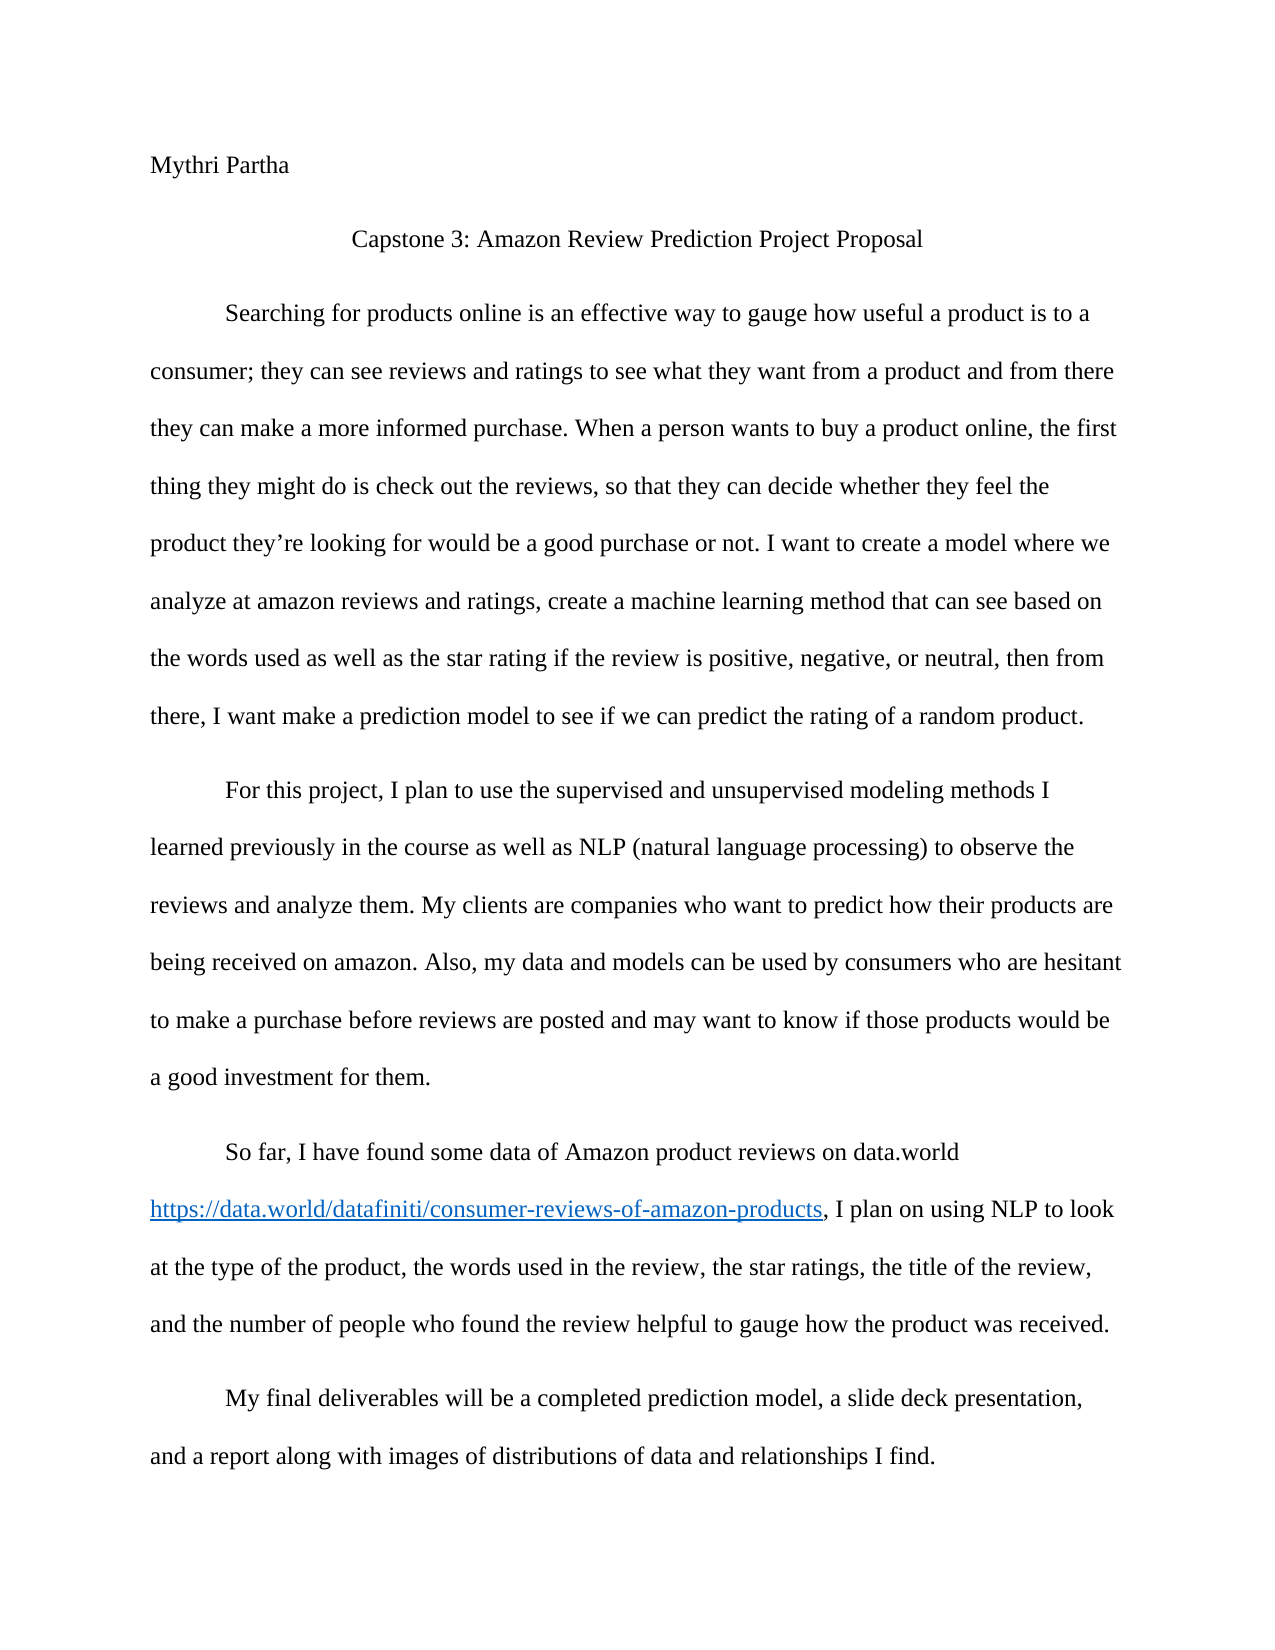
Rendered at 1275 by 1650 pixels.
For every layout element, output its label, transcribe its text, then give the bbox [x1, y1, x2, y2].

text For this project, I plan to use the supervised and unsupervised modeling methods I learned previously in the course as well as NLP (natural language processing) to observe the reviews and analyze them. My clients are companies who want to predict how their products are being received on amazon. Also, my data and models can be used by consumers who are hesitant to make a purchase before reviews are posted and may want to know if those products would be a good investment for them. [150, 775, 1125, 1091]
text Capstone 3: Amazon Review Prediction Project Proposal [150, 224, 1125, 253]
text So far, I have found some data of Amazon product reviews on data.world https://data.world/datafiniti/consumer-reviews-of-amazon-products, I plan on using NLP to look at the type of the product, the words used in the review, the star ratings, the title of the review, and the number of people who found the review helpful to gauge how the product was received. [150, 1137, 1125, 1338]
text My final deliverables will be a completed prediction model, a slide deck presentation, and a report along with images of distributions of data and relationships I find. [150, 1383, 1125, 1469]
text Searching for products online is an effective way to gauge how useful a product is to a consumer; they can see reviews and ratings to see what they want from a product and from there they can make a more informed purchase. When a person wants to buy a product online, the first thing they might do is check out the reviews, so that they can decide whether they feel the product they’re looking for would be a good purchase or not. I want to create a model where we analyze at amazon reviews and ratings, create a machine learning method that can see based on the words used as well as the star rating if the review is positive, negative, or neutral, then from there, I want make a prediction model to see if we can predict the rating of a random product. [150, 298, 1125, 729]
text Mythri Partha [150, 150, 1125, 179]
